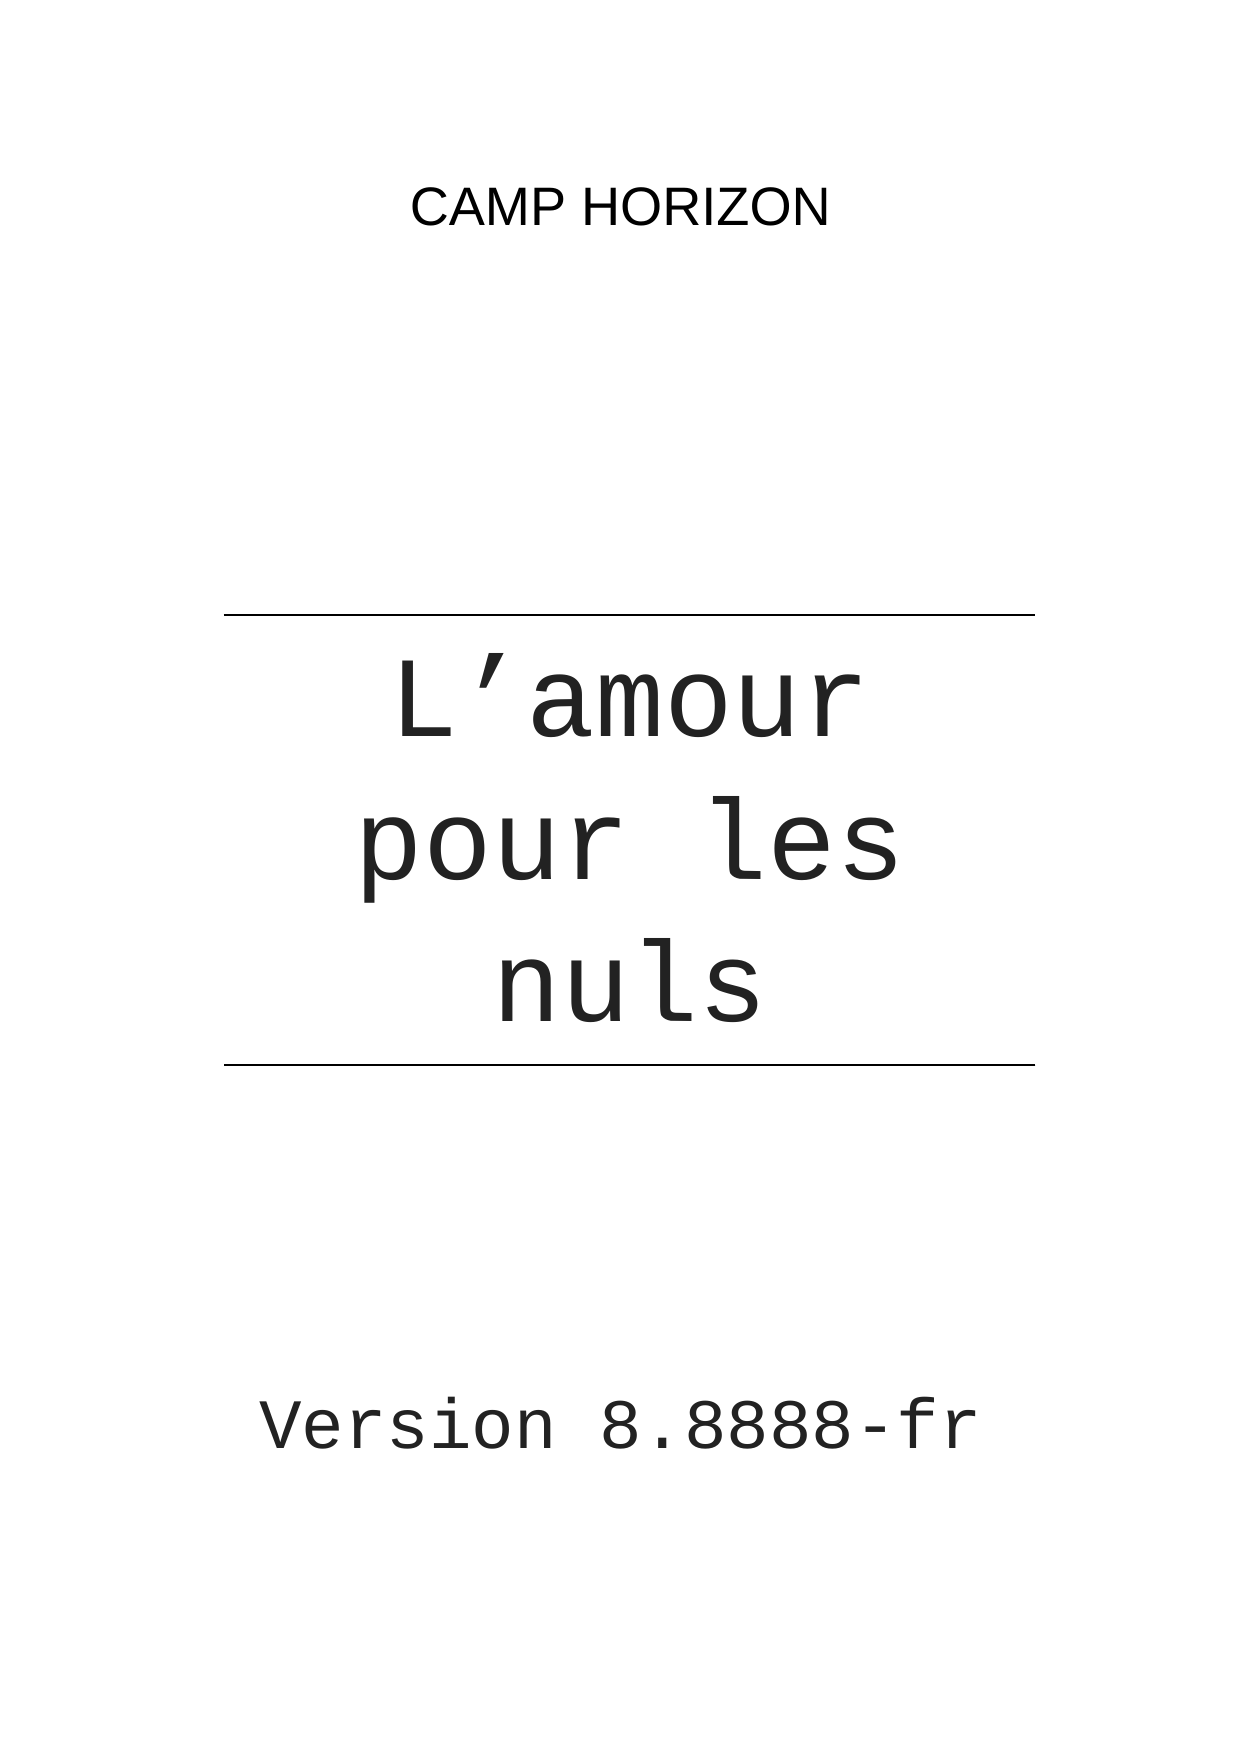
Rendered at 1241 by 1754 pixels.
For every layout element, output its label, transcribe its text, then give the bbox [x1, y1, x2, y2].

subtitle Version 8.8888-fr [246, 1389, 994, 1469]
text CAMP HORIZON [246, 175, 994, 237]
subtitle L’amour pour les nuls [224, 616, 1035, 1064]
